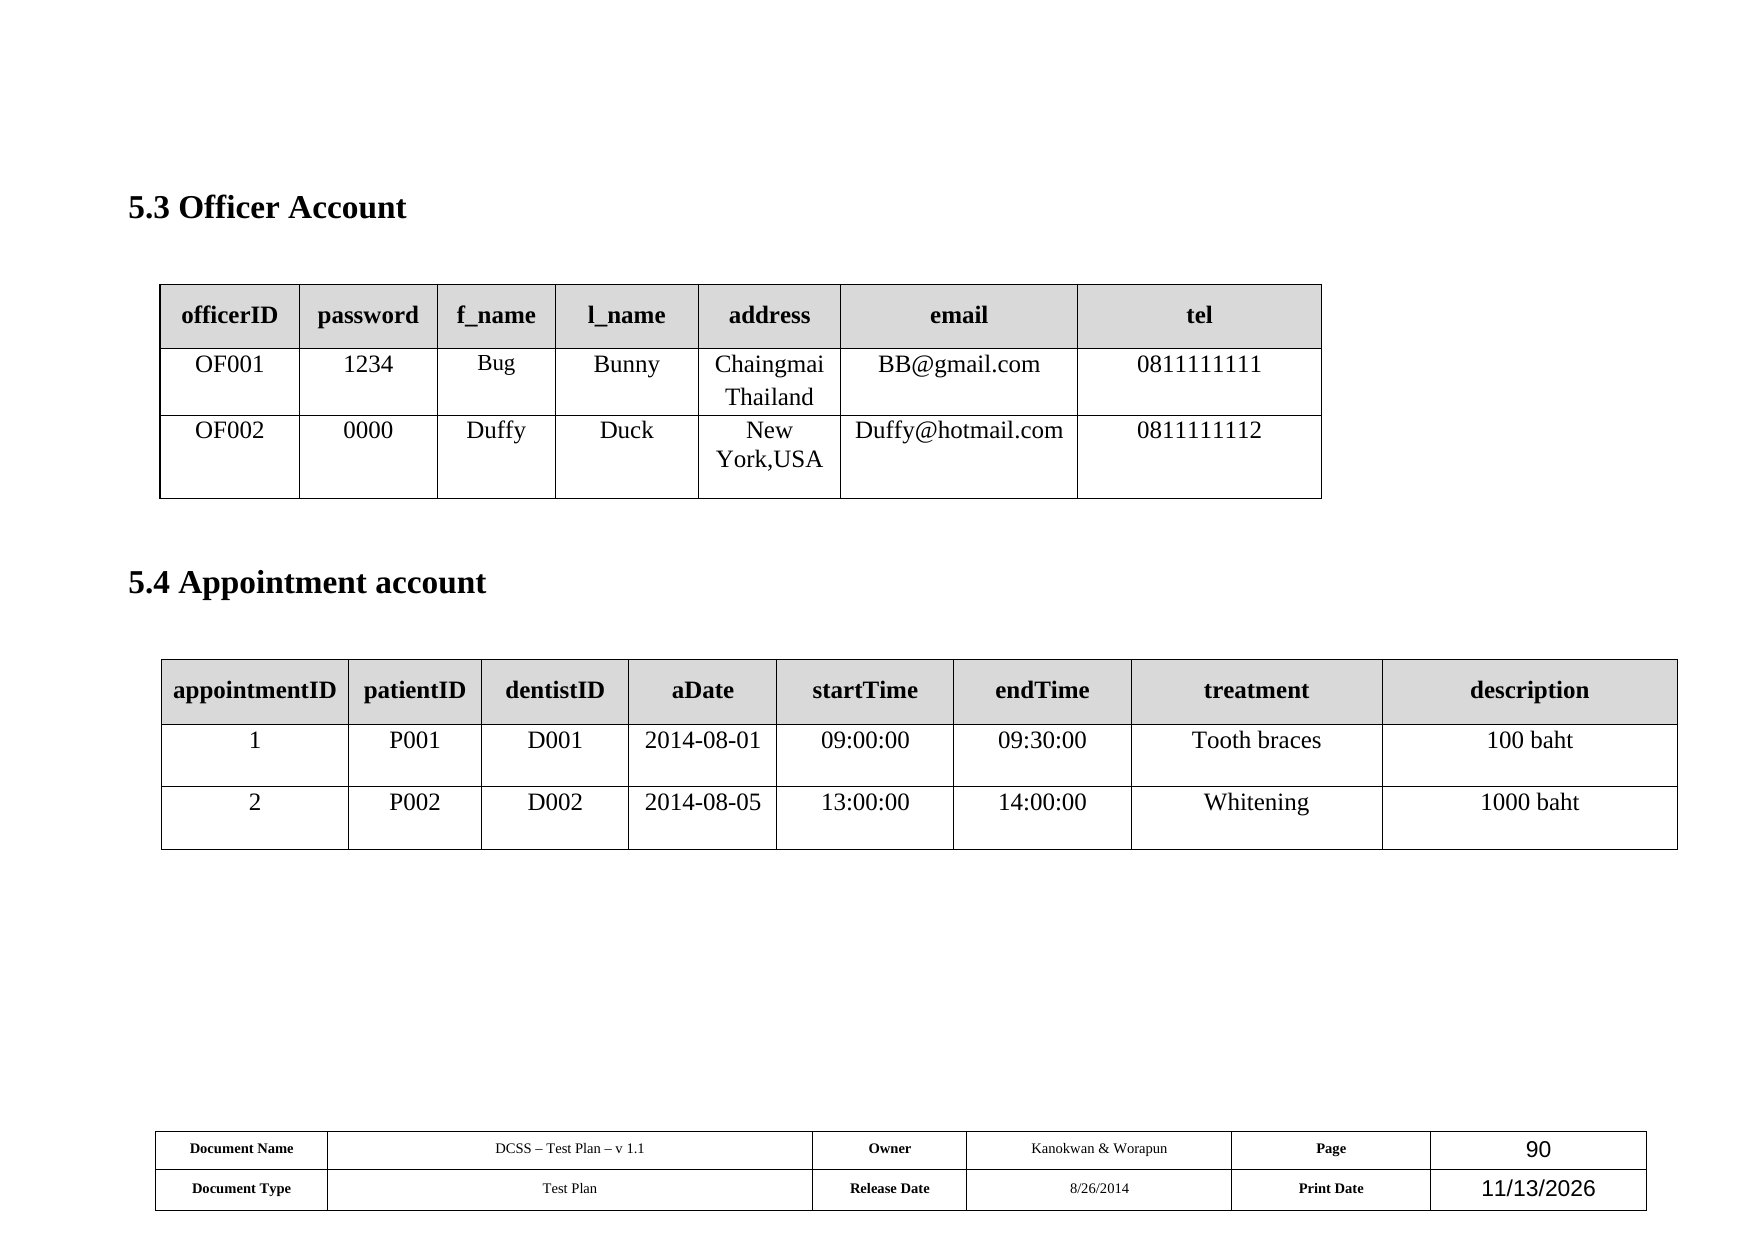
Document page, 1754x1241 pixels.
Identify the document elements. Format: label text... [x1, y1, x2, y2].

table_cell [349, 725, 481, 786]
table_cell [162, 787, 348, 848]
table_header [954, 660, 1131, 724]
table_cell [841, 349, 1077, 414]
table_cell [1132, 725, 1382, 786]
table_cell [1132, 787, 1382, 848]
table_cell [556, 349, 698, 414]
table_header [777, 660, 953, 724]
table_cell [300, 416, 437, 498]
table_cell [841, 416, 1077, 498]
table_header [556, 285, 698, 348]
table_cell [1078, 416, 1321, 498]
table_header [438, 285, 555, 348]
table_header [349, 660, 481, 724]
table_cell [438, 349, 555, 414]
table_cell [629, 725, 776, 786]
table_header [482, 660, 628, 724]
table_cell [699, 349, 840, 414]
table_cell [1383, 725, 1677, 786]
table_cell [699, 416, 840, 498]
text 5.4 Appointment account [53, 562, 1583, 601]
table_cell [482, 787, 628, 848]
text 5.3 Officer Account [53, 187, 1583, 226]
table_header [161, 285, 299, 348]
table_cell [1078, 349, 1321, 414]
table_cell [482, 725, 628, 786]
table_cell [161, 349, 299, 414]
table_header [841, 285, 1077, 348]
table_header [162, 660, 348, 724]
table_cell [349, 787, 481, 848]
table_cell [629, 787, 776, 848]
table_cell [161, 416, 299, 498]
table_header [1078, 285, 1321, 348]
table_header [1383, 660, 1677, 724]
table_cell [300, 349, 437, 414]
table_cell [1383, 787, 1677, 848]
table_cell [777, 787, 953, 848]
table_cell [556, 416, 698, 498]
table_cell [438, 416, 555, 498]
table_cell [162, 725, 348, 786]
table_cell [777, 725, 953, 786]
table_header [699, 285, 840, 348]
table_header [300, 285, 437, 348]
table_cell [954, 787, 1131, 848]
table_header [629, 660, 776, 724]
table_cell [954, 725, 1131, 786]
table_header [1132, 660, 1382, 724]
